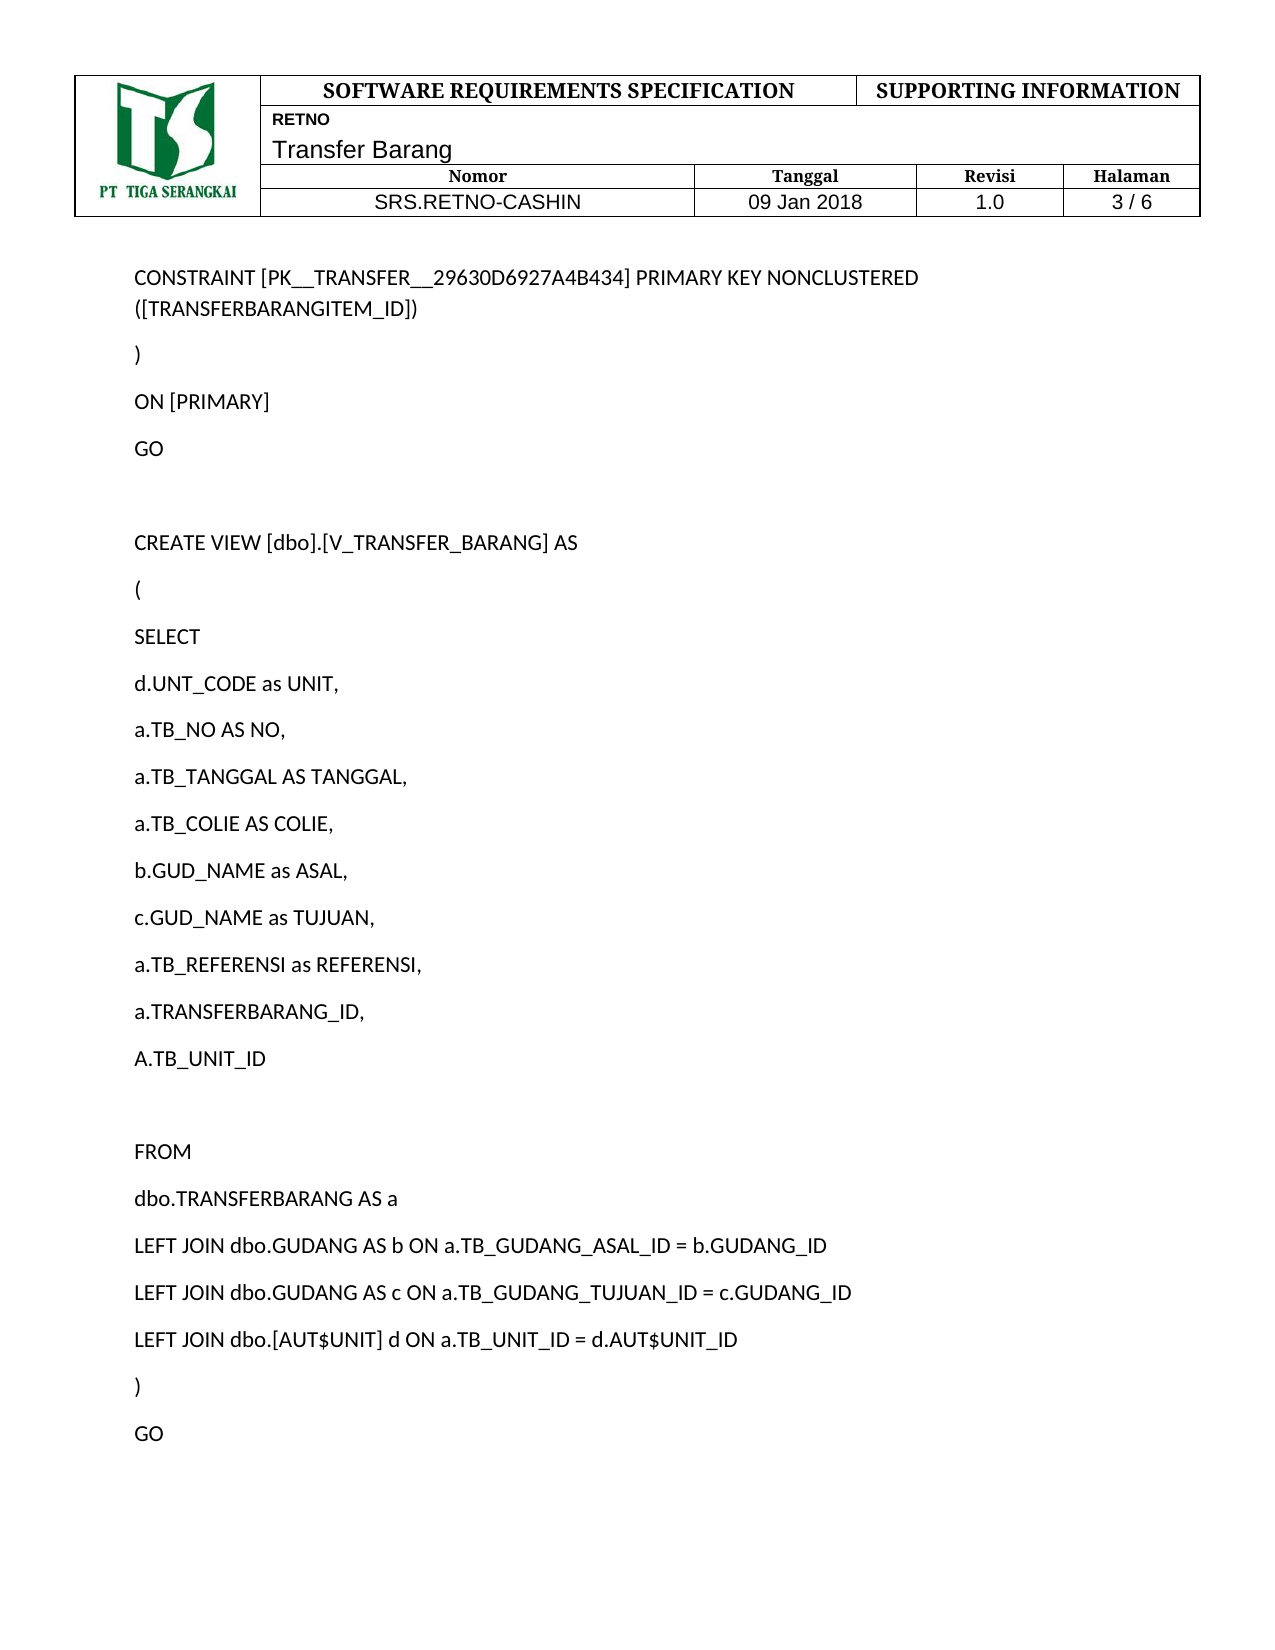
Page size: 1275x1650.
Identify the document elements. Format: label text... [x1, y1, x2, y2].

text b.GUD_NAME as ASAL, [134, 856, 1200, 884]
text LEFT JOIN dbo.GUDANG AS c ON a.TB_GUDANG_TUJUAN_ID = c.GUDANG_ID [134, 1278, 1200, 1306]
text a.TB_REFERENSI as REFERENSI, [134, 950, 1200, 978]
text LEFT JOIN dbo.[AUT$UNIT] d ON a.TB_UNIT_ID = d.AUT$UNIT_ID [134, 1325, 1200, 1353]
text FROM [134, 1137, 1200, 1165]
text SELECT [134, 622, 1200, 650]
text GO [134, 434, 1200, 462]
text a.TB_COLIE AS COLIE, [134, 809, 1200, 837]
text ) [134, 341, 1200, 368]
text ) [134, 1372, 1200, 1400]
text a.TB_TANGGAL AS TANGGAL, [134, 762, 1200, 790]
text ( [134, 575, 1200, 603]
text dbo.TRANSFERBARANG AS a [134, 1184, 1200, 1212]
text CONSTRAINT [PK__TRANSFER__29630D6927A4B434] PRIMARY KEY NONCLUSTERED ([TRANSFERBARANGITEM_ID]) [134, 263, 1200, 322]
text c.GUD_NAME as TUJUAN, [134, 903, 1200, 931]
text A.TB_UNIT_ID [134, 1044, 1200, 1072]
picture [96, 79, 239, 200]
text GO [134, 1419, 1200, 1447]
text d.UNT_CODE as UNIT, [134, 669, 1200, 697]
text a.TRANSFERBARANG_ID, [134, 997, 1200, 1025]
text LEFT JOIN dbo.GUDANG AS b ON a.TB_GUDANG_ASAL_ID = b.GUDANG_ID [134, 1231, 1200, 1259]
text ON [PRIMARY] [134, 387, 1200, 415]
text CREATE VIEW [dbo].[V_TRANSFER_BARANG] AS [134, 528, 1200, 556]
text a.TB_NO AS NO, [134, 716, 1200, 743]
